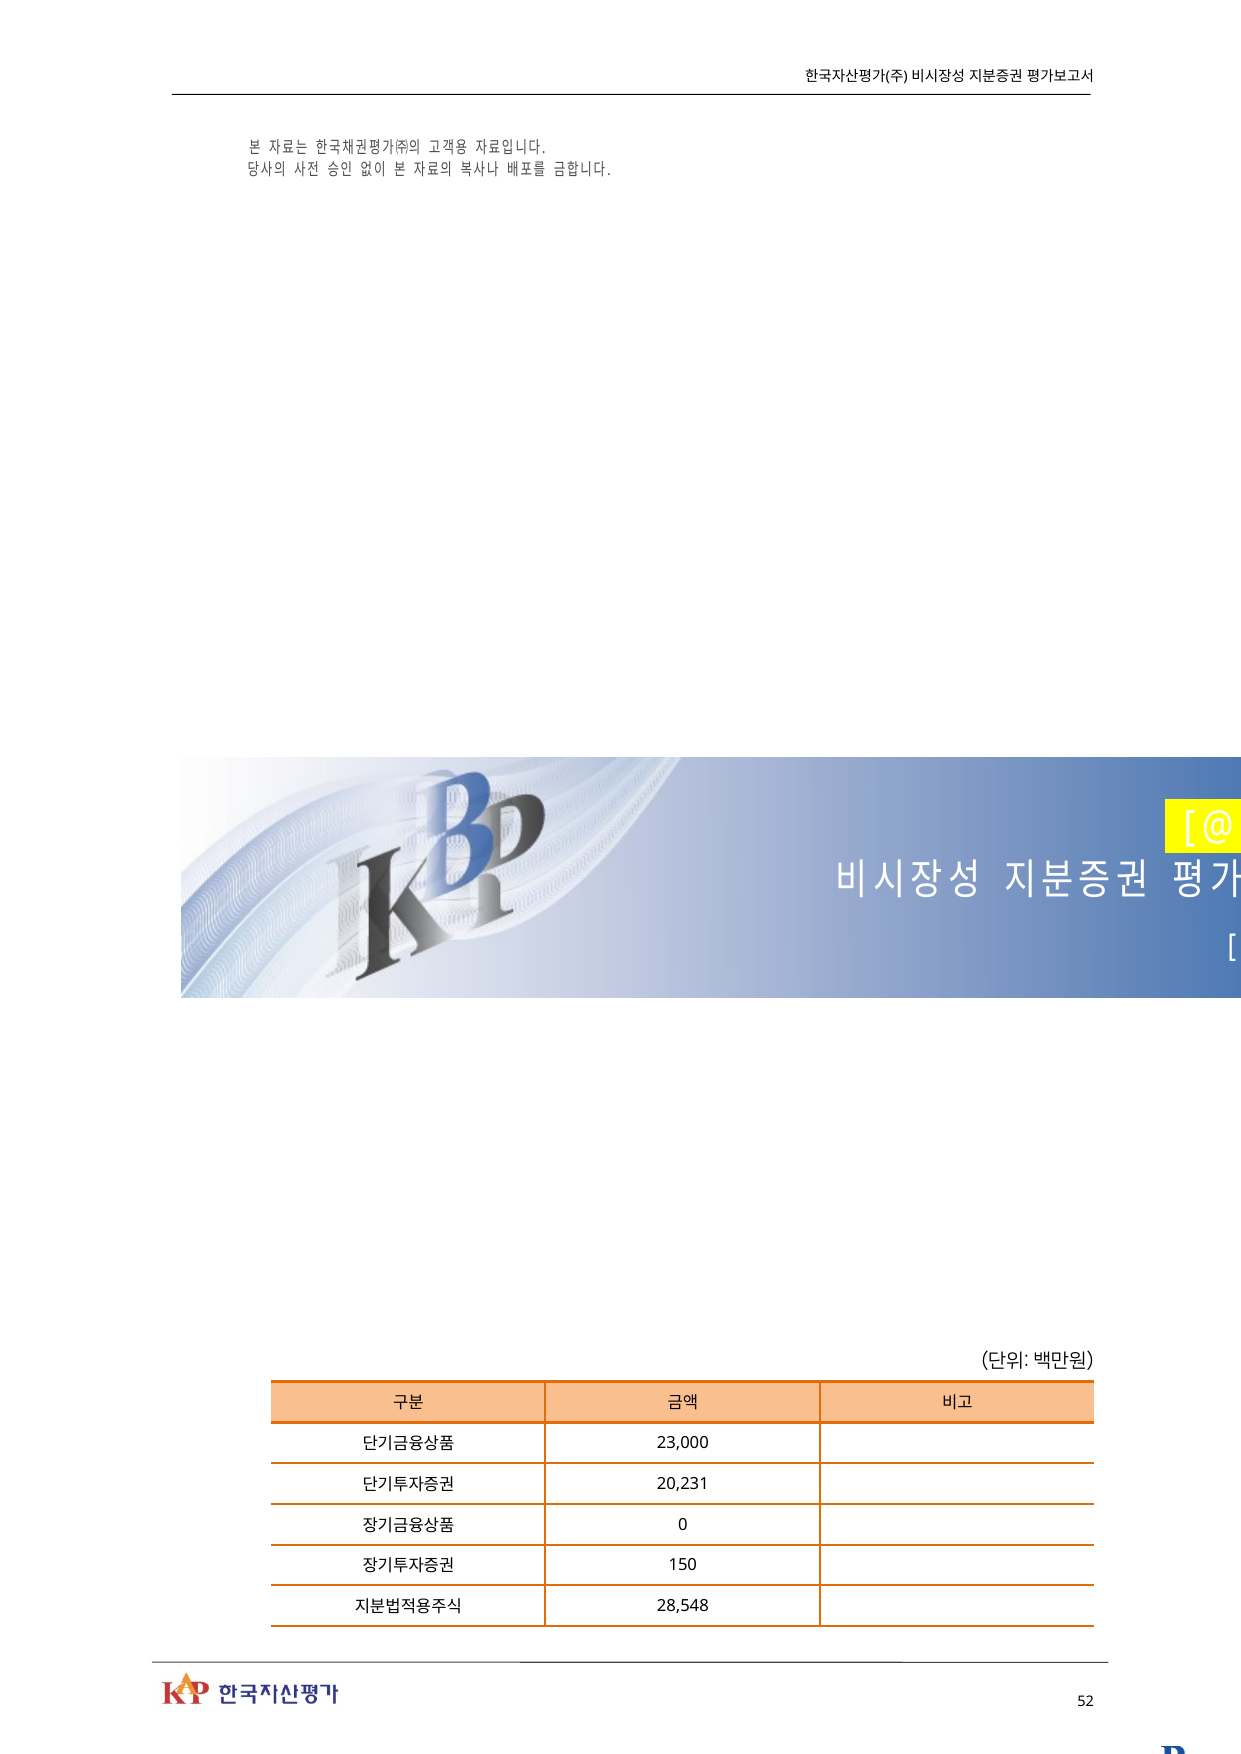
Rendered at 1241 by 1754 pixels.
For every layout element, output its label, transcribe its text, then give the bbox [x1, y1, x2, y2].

table_cell 지분법적용주식 [271, 1586, 544, 1625]
table_cell 0 [546, 1505, 819, 1543]
table_cell [821, 1586, 1094, 1625]
table_header 금액 [546, 1383, 819, 1421]
table_header 구분 [271, 1383, 544, 1421]
table_cell 장기금융상품 [271, 1505, 544, 1543]
table_cell [821, 1464, 1094, 1503]
table_cell 20,231 [546, 1464, 819, 1503]
table_cell 150 [546, 1546, 819, 1584]
table_header 비고 [821, 1383, 1094, 1421]
table_cell [821, 1505, 1094, 1543]
table_cell [821, 1546, 1094, 1584]
table_cell 28,548 [546, 1586, 819, 1625]
text (단위: 백만원) [177, 1342, 1094, 1379]
table_cell [821, 1424, 1094, 1462]
table_cell 단기투자증권 [271, 1464, 544, 1503]
table_cell 장기투자증권 [271, 1546, 544, 1584]
table_cell 23,000 [546, 1424, 819, 1462]
picture [155, 1668, 345, 1712]
table_cell 단기금융상품 [271, 1424, 544, 1462]
